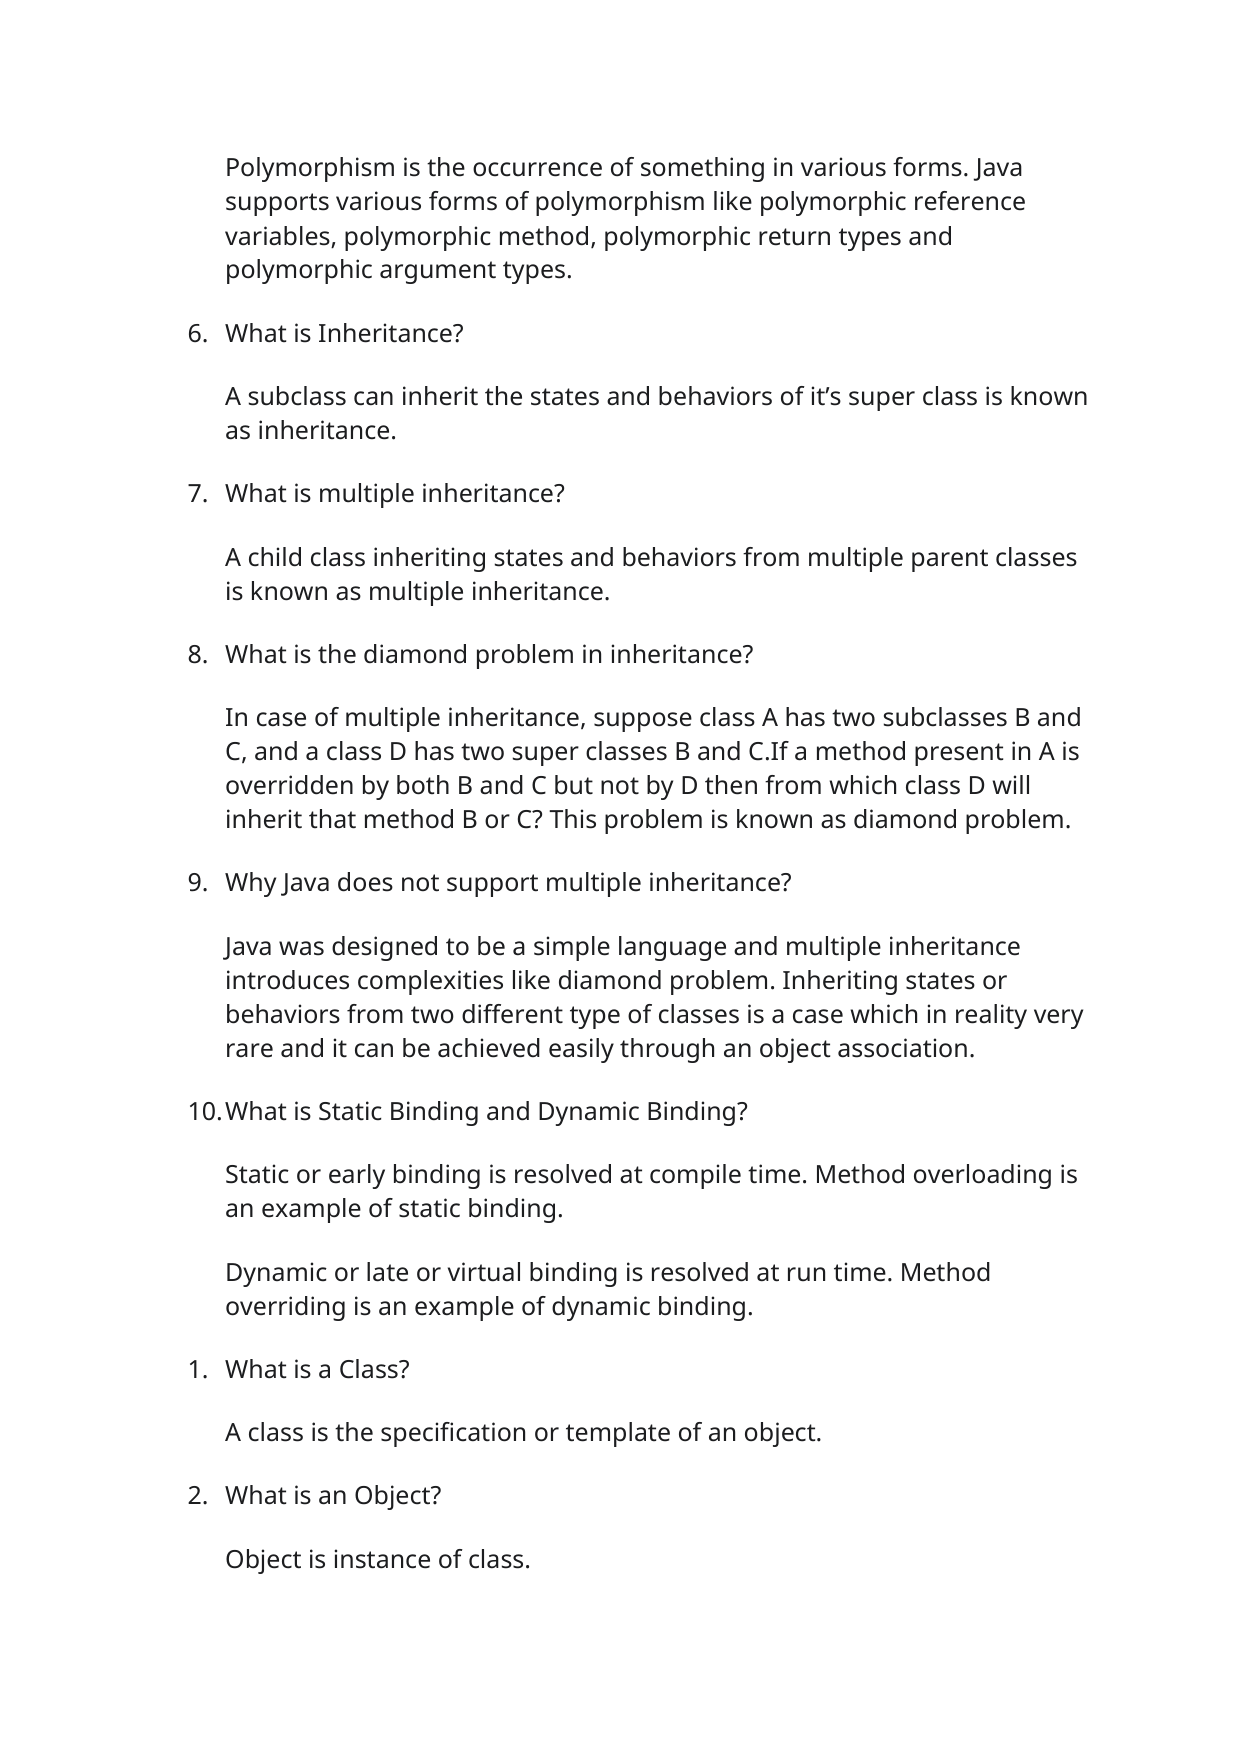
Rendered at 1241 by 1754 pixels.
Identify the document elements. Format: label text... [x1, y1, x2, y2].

text Dynamic or late or virtual binding is resolved at run time. Method overriding is an example of dynamic binding. [225, 1254, 1090, 1322]
text Object is instance of class. [225, 1541, 1090, 1575]
text A class is the specification or template of an object. [225, 1415, 1090, 1449]
list Why Java does not support multiple inheritance? [187, 865, 1090, 899]
list What is Static Binding and Dynamic Binding? [187, 1094, 1090, 1128]
list What is multiple inheritance? [187, 476, 1090, 510]
list What is Inheritance? [187, 315, 1090, 349]
text Static or early binding is resolved at compile time. Method overloading is an example of static binding. [225, 1157, 1090, 1225]
list What is an Object? [187, 1478, 1090, 1512]
text A child class inheriting states and behaviors from multiple parent classes is known as multiple inheritance. [225, 539, 1090, 607]
list What is the diamond problem in inheritance? [187, 636, 1090, 671]
text In case of multiple inheritance, suppose class A has two subclasses B and C, and a class D has two super classes B and C.If a method present in A is overridden by both B and C but not by D then from which class D will inherit that method B or C? This problem is known as diamond problem. [225, 700, 1090, 836]
text A subclass can inherit the states and behaviors of it’s super class is known as inheritance. [225, 379, 1090, 447]
text Java was designed to be a simple language and multiple inheritance introduces complexities like diamond problem. Inheriting states or behaviors from two different type of classes is a case which in reality very rare and it can be achieved easily through an object association. [225, 928, 1090, 1064]
list What is a Class? [187, 1352, 1090, 1386]
text Polymorphism is the occurrence of something in various forms. Java supports various forms of polymorphism like polymorphic reference variables, polymorphic method, polymorphic return types and polymorphic argument types. [225, 150, 1090, 286]
